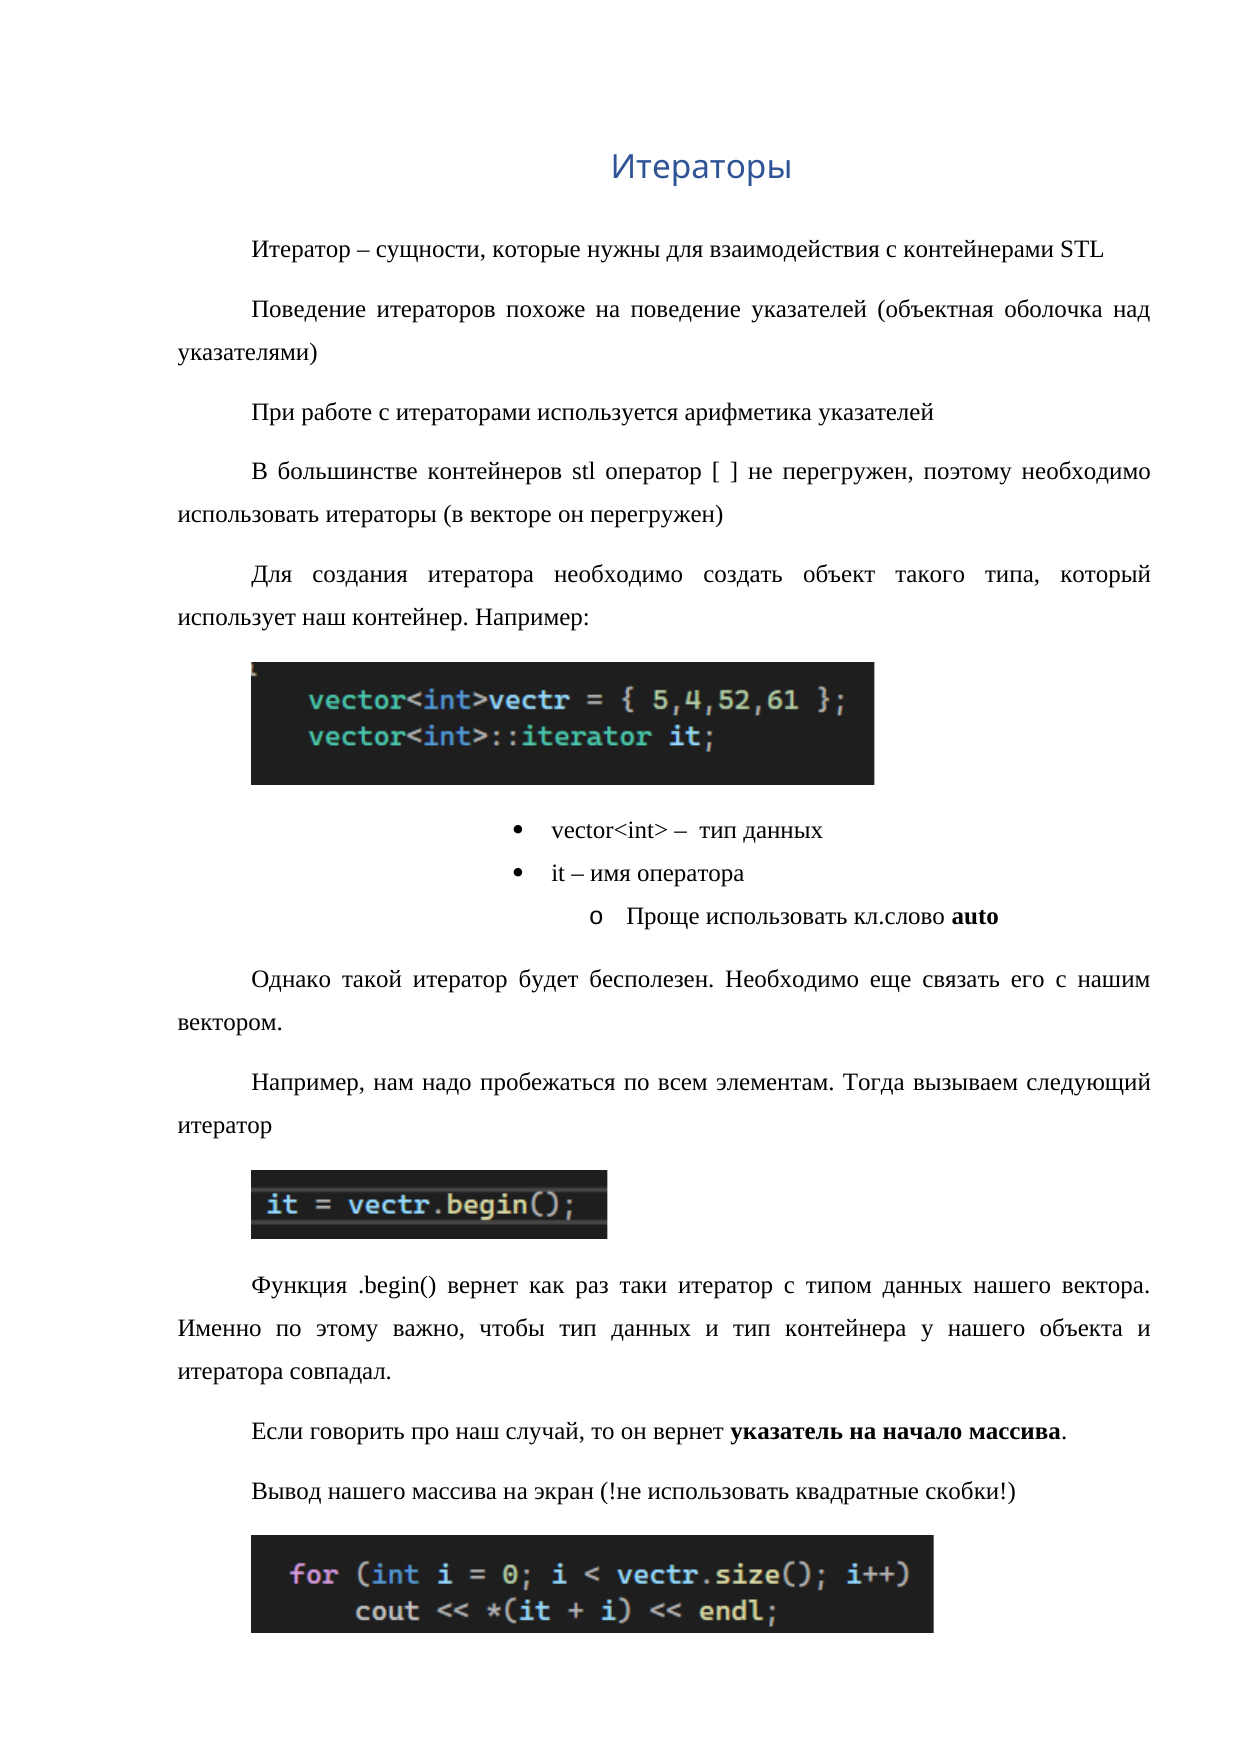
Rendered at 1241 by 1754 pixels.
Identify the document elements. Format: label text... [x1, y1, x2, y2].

text Поведение итераторов похоже на поведение указателей (объектная оболочка над указателями) [177, 294, 1152, 366]
text Функция .begin() вернет как раз таки итератор с типом данных нашего вектора. Именно по этому важно, чтобы тип данных и тип контейнера у нашего объекта и итератора совпадал. [177, 1270, 1152, 1385]
list it – имя оператора [513, 858, 1152, 887]
list Проще использовать кл.слово auto [588, 901, 1152, 932]
text Если говорить про наш случай, то он вернет указатель на начало массива. [177, 1416, 1152, 1445]
picture [251, 1535, 934, 1633]
picture [251, 1170, 608, 1239]
subtitle Итераторы [177, 143, 1152, 188]
list vector<int> – тип данных [513, 815, 1152, 844]
text Для создания итератора необходимо создать объект такого типа, который использует наш контейнер. Например: [177, 559, 1152, 631]
picture [251, 662, 875, 785]
text В большинстве контейнеров stl оператор [ ] не перегружен, поэтому необходимо использовать итераторы (в векторе он перегружен) [177, 456, 1152, 528]
text При работе с итераторами используется арифметика указателей [177, 397, 1152, 425]
text Вывод нашего массива на экран (!не использовать квадратные скобки!) [177, 1476, 1152, 1504]
text Итератор – сущности, которые нужны для взаимодействия с контейнерами STL [177, 234, 1152, 263]
text Однако такой итератор будет бесполезен. Необходимо еще связать его с нашим вектором. [177, 964, 1152, 1036]
text Например, нам надо пробежаться по всем элементам. Тогда вызываем следующий итератор [177, 1067, 1152, 1139]
